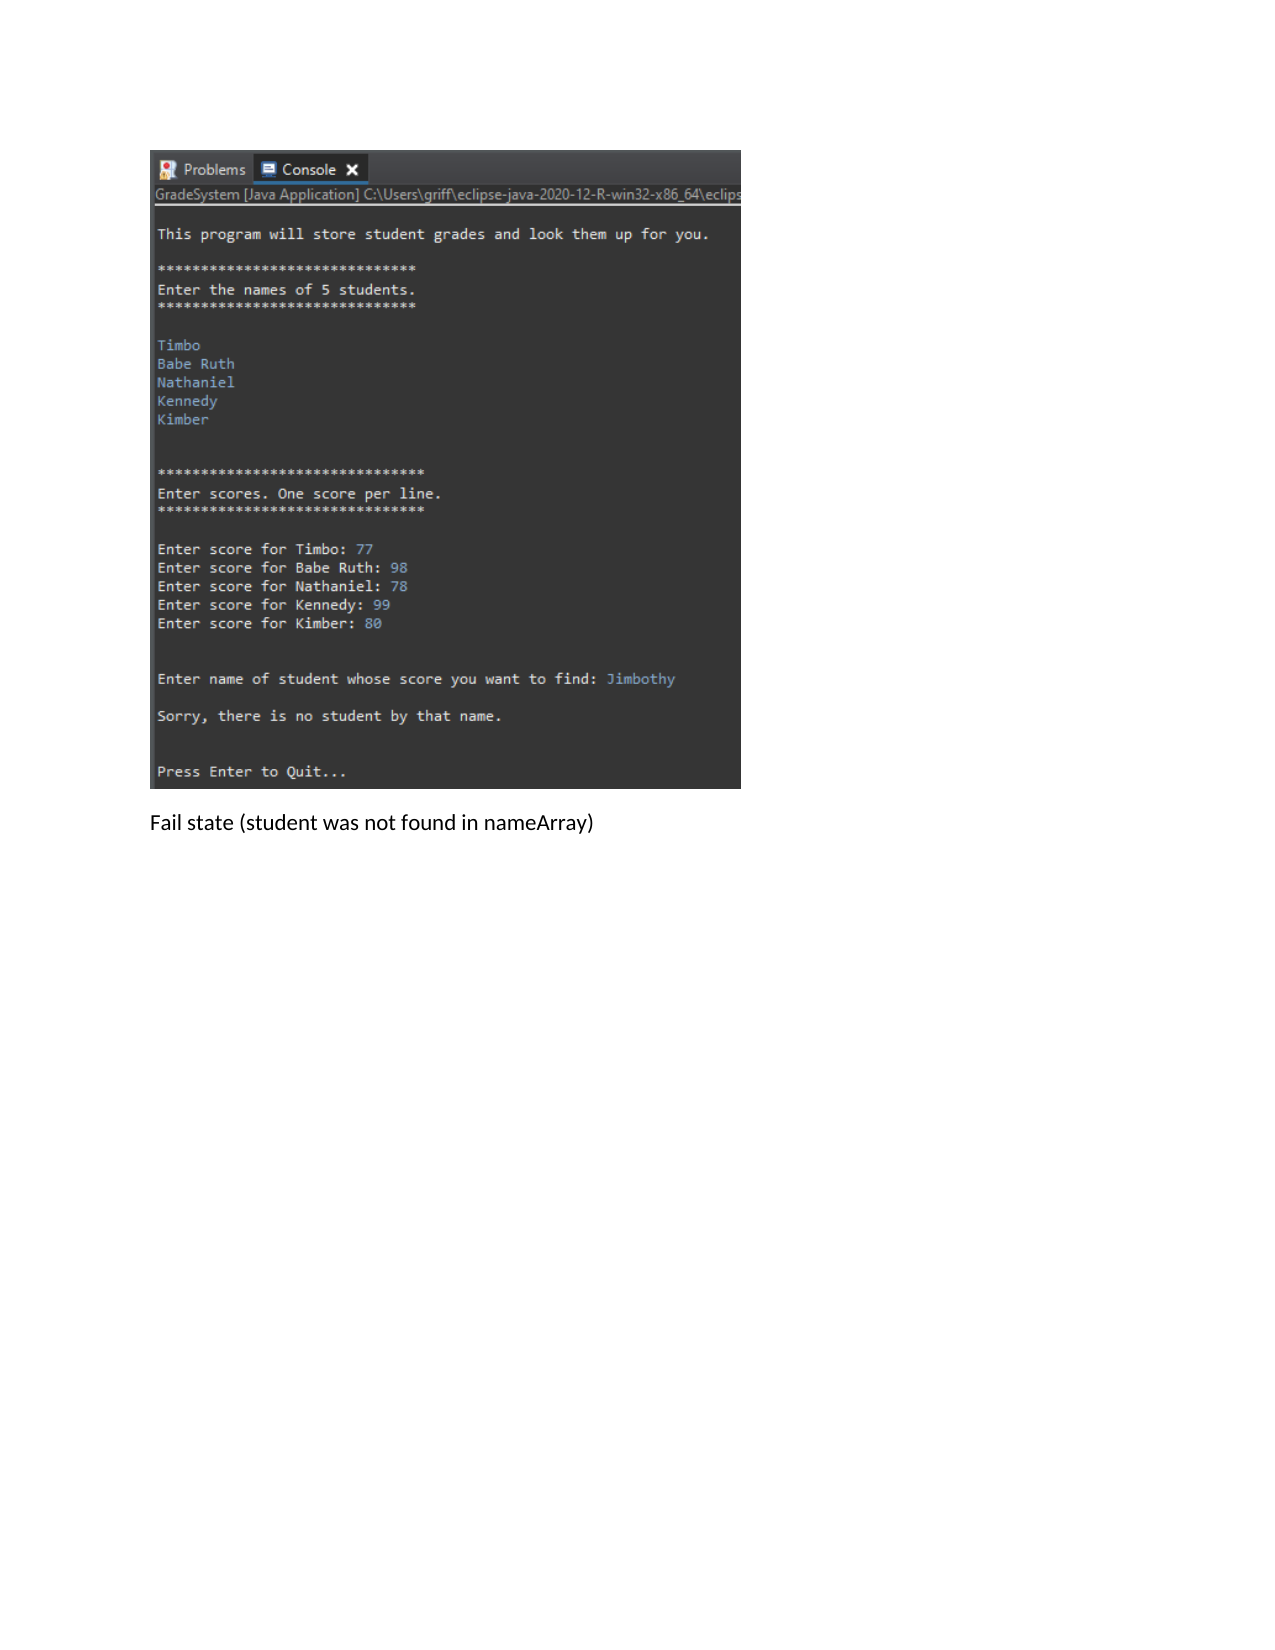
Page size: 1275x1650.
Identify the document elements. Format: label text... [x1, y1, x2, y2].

picture [150, 150, 741, 789]
text Fail state (student was not found in nameArray) [150, 808, 1125, 836]
